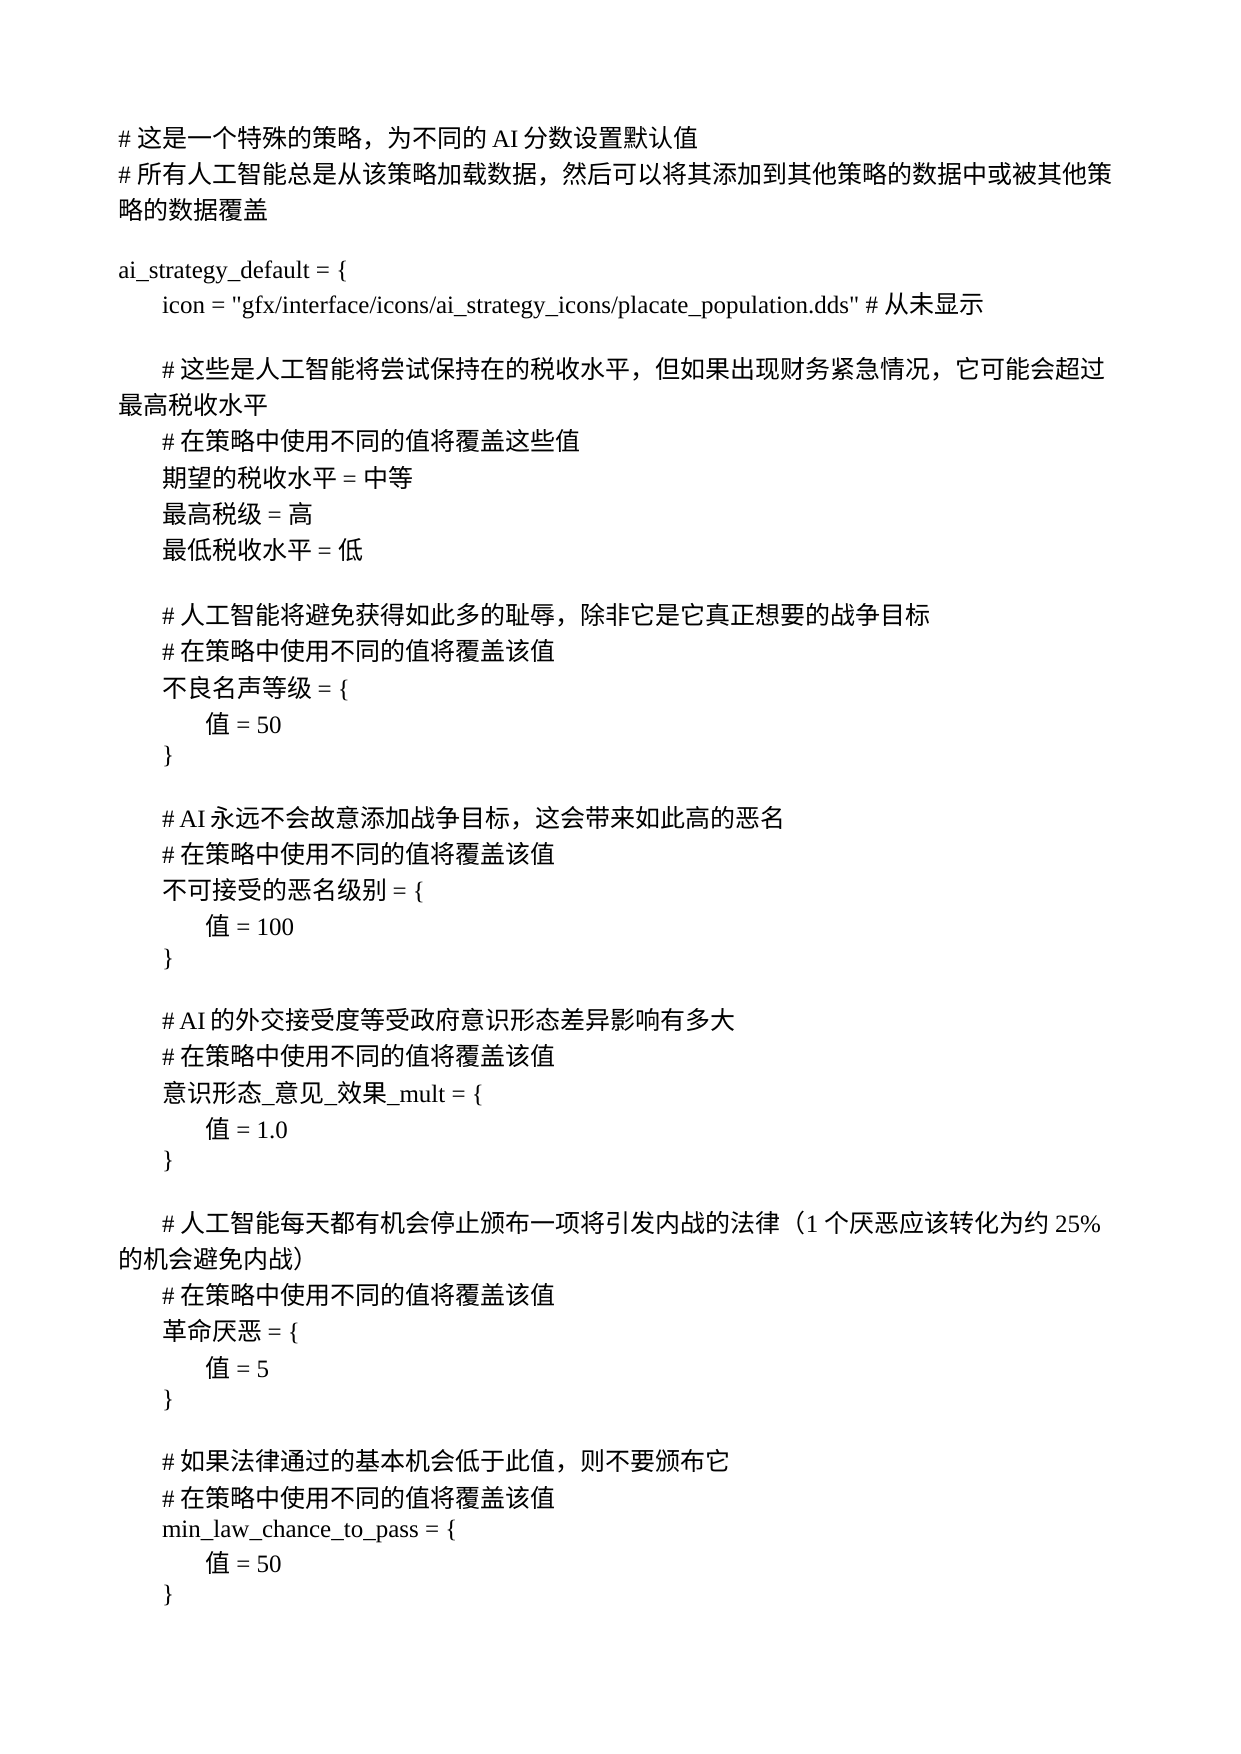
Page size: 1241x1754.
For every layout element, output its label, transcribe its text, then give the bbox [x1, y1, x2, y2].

text # 人工智能将避免获得如此多的耻辱，除非它是它真正想要的战争目标 [118, 596, 1122, 632]
text 值 = 5 [118, 1348, 1122, 1384]
text 最高税级 = 高 [118, 494, 1122, 531]
text } [118, 1384, 1122, 1413]
text 值 = 50 [118, 1543, 1122, 1579]
text } [118, 741, 1122, 769]
text ai_strategy_default = { [118, 256, 1122, 284]
text 意识形态_意见_效果_mult = { [118, 1073, 1122, 1109]
text } [118, 1579, 1122, 1608]
text # AI的外交接受度等受政府意识形态差异影响有多大 [118, 1001, 1122, 1037]
text 值 = 50 [118, 704, 1122, 741]
text 革命厌恶 = { [118, 1312, 1122, 1348]
text 不可接受的恶名级别 = { [118, 871, 1122, 907]
text # 在策略中使用不同的值将覆盖该值 [118, 1478, 1122, 1514]
text icon = "gfx/interface/icons/ai_strategy_icons/placate_population.dds" # 从未显示 [118, 284, 1122, 321]
text } [118, 943, 1122, 972]
text # 在策略中使用不同的值将覆盖该值 [118, 632, 1122, 668]
text # 在策略中使用不同的值将覆盖该值 [118, 1037, 1122, 1073]
text 不良名声等级 = { [118, 668, 1122, 704]
text 最低税收水平 = 低 [118, 531, 1122, 567]
text # 如果法律通过的基本机会低于此值，则不要颁布它 [118, 1442, 1122, 1478]
text 值 = 100 [118, 907, 1122, 943]
text min_law_chance_to_pass = { [118, 1514, 1122, 1543]
text # 在策略中使用不同的值将覆盖该值 [118, 1276, 1122, 1312]
text } [118, 1146, 1122, 1174]
text # 这是一个特殊的策略，为不同的AI分数设置默认值 [118, 118, 1122, 154]
text # 在策略中使用不同的值将覆盖该值 [118, 834, 1122, 871]
text # 在策略中使用不同的值将覆盖这些值 [118, 422, 1122, 458]
text 期望的税收水平 = 中等 [118, 458, 1122, 494]
text # 这些是人工智能将尝试保持在的税收水平，但如果出现财务紧急情况，它可能会超过最高税收水平 [118, 349, 1122, 422]
text 值 = 1.0 [118, 1109, 1122, 1146]
text # 所有人工智能总是从该策略加载数据，然后可以将其添加到其他策略的数据中或被其他策略的数据覆盖 [118, 154, 1122, 227]
text # 人工智能每天都有机会停止颁布一项将引发内战的法律（1 个厌恶应该转化为约 25% 的机会避免内战） [118, 1203, 1122, 1276]
text # AI永远不会故意添加战争目标，这会带来如此高的恶名 [118, 798, 1122, 834]
